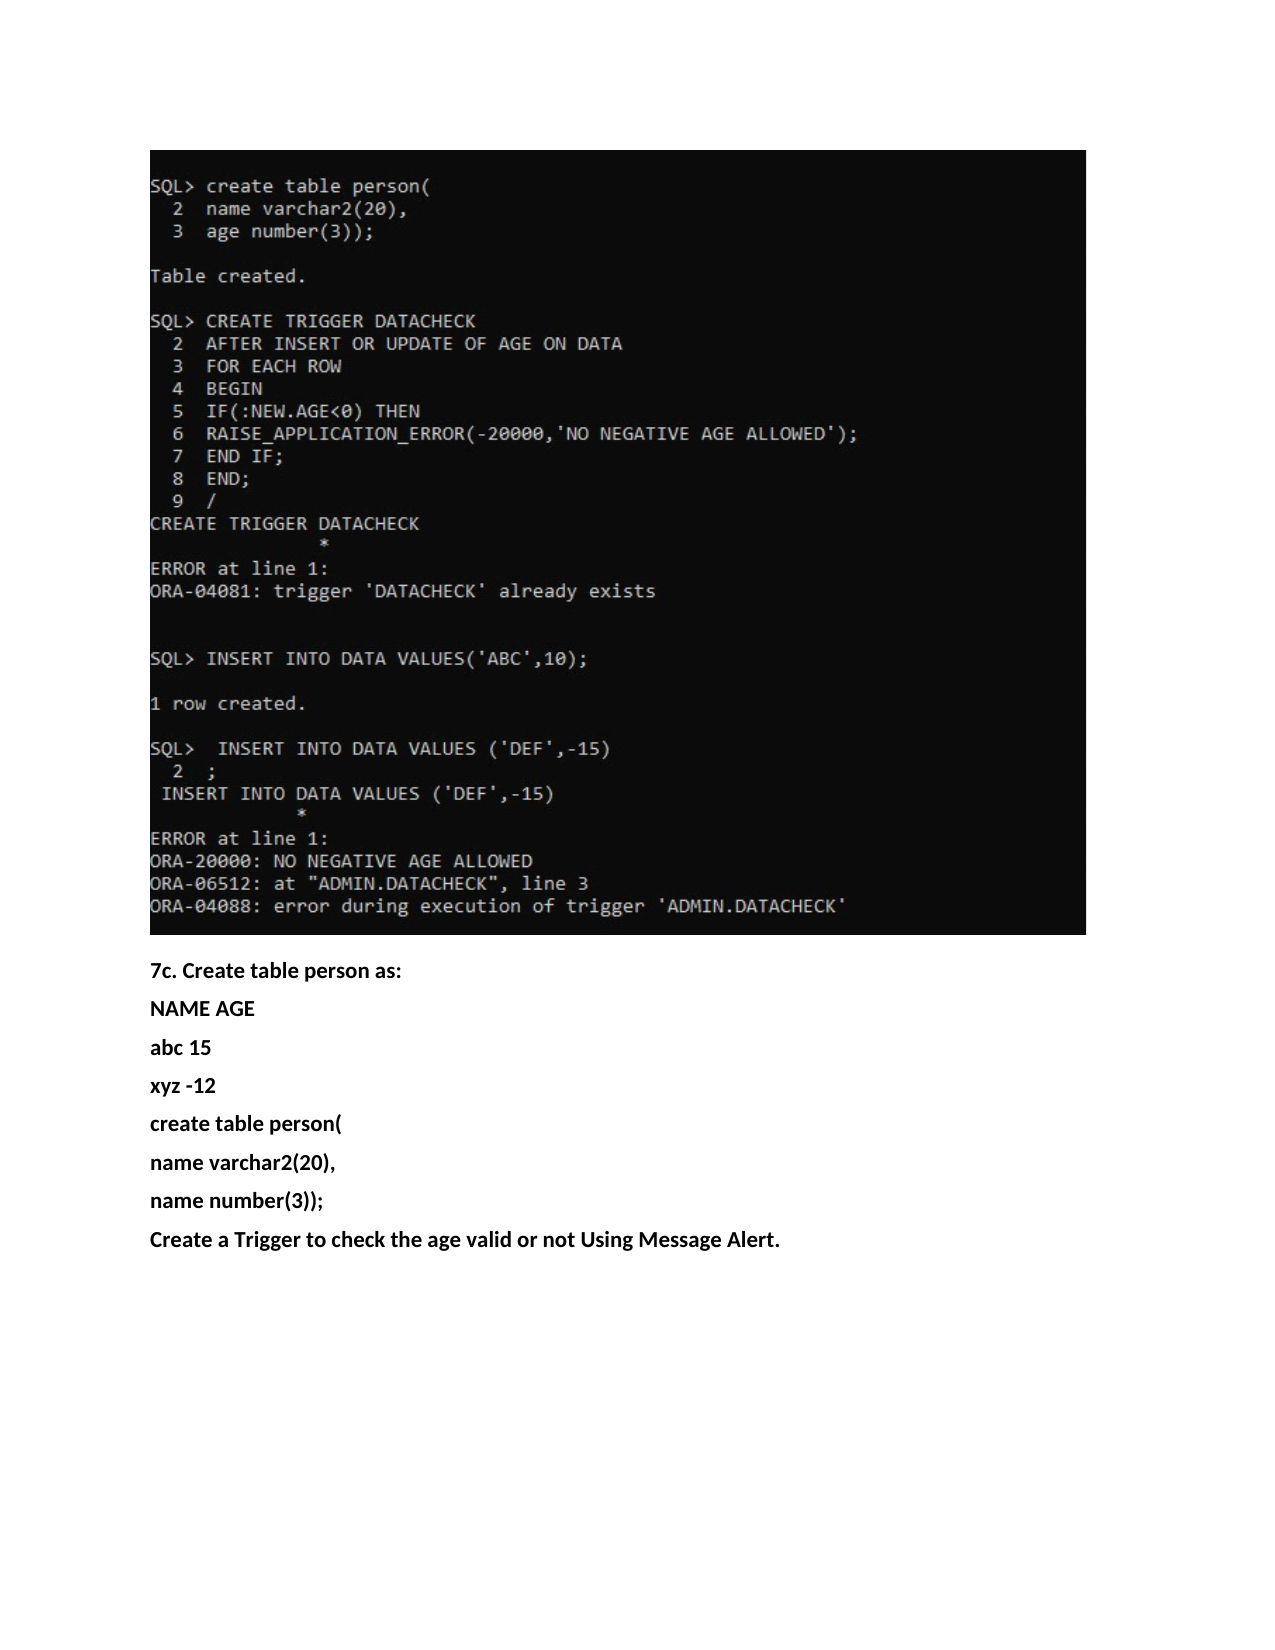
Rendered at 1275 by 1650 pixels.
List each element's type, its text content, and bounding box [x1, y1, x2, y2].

text 7c. Create table person as: [150, 956, 1125, 984]
text name number(3)); [150, 1186, 1125, 1214]
text create table person( [150, 1109, 1125, 1138]
text abc 15 [150, 1033, 1125, 1061]
text xyz -12 [150, 1071, 1125, 1099]
text Create a Trigger to check the age valid or not Using Message Alert. [150, 1225, 1125, 1253]
text NAME AGE [150, 994, 1125, 1022]
text name varchar2(20), [150, 1148, 1125, 1176]
picture [150, 150, 1087, 935]
